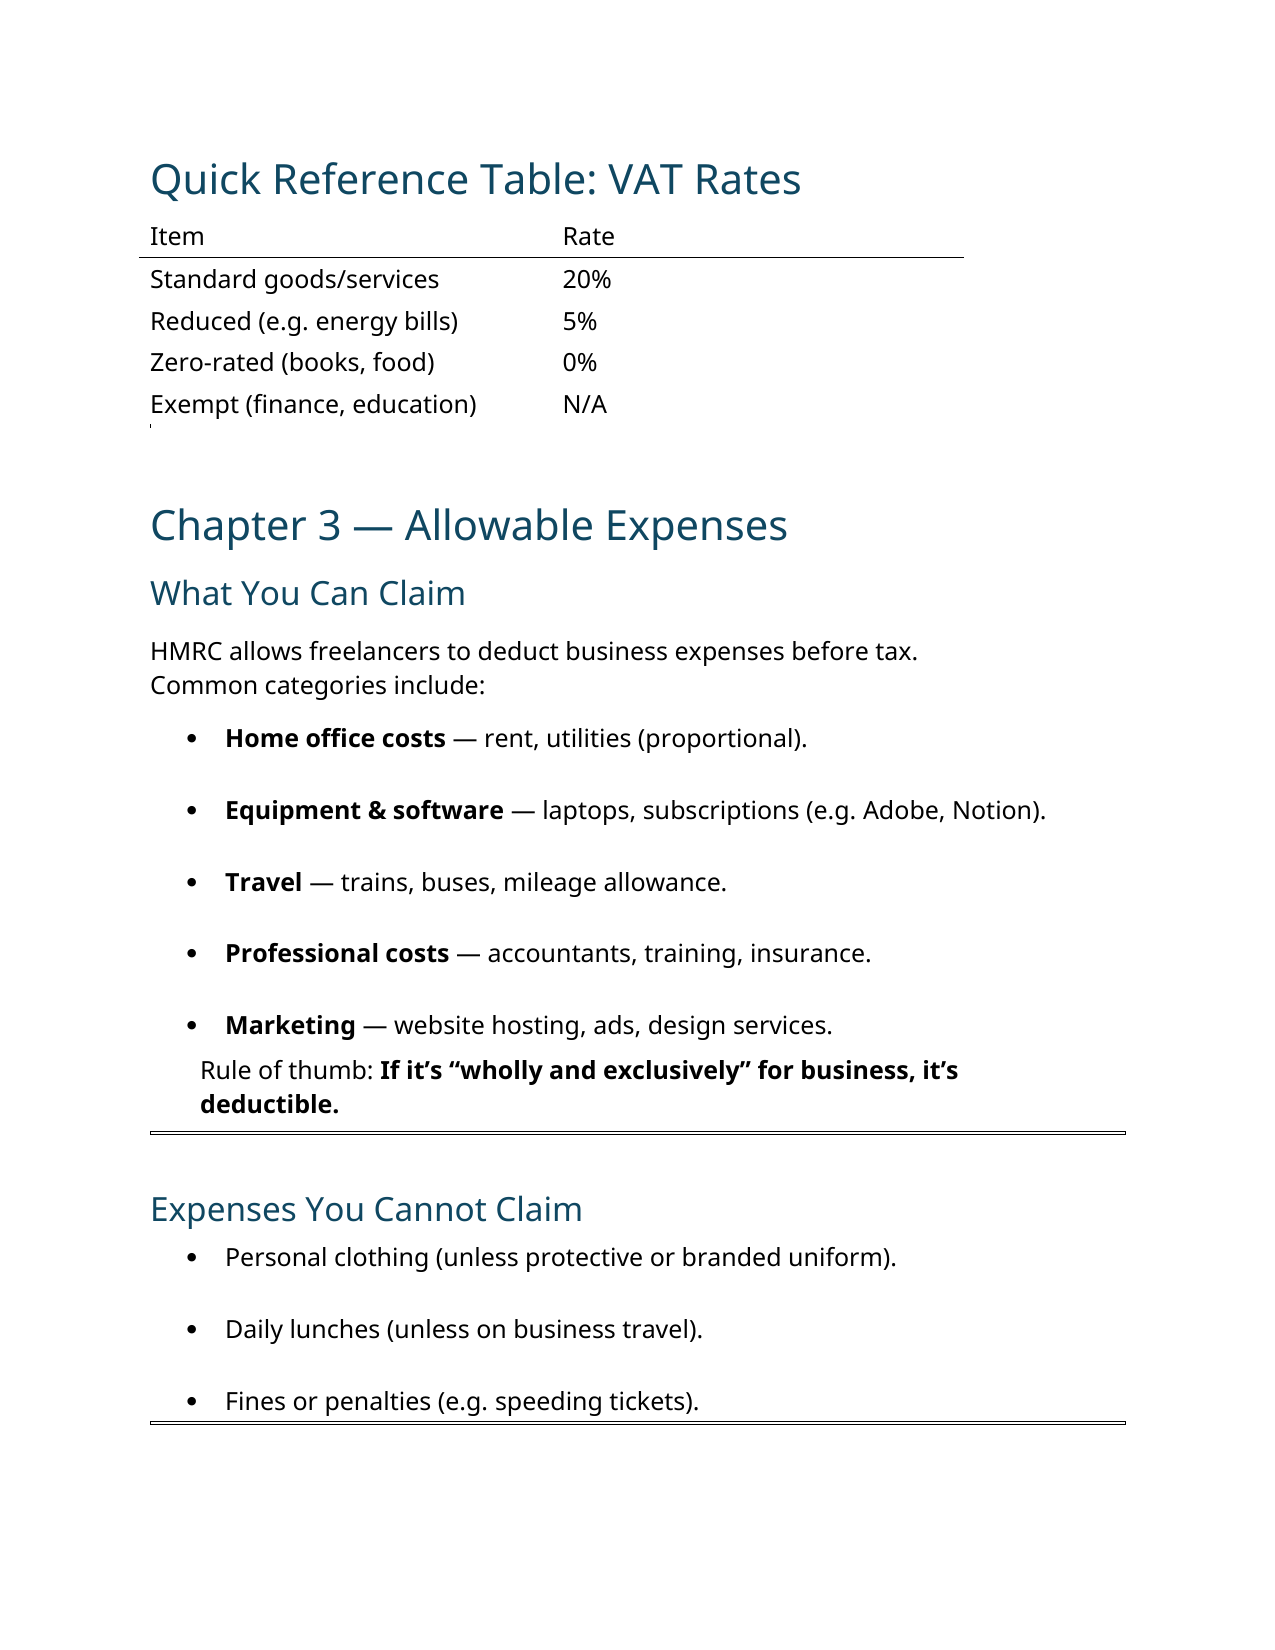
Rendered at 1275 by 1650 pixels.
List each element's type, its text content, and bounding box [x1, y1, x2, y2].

table_header Rate [551, 215, 964, 257]
table_cell 20% [551, 258, 964, 300]
table_cell Zero-rated (books, food) [139, 341, 551, 383]
list Marketing — website hosting, ads, design services. [187, 1008, 1125, 1042]
list Personal clothing (unless protective or branded uniform). [187, 1240, 1125, 1308]
subtitle Chapter 3 — Allowable Expenses [150, 496, 1125, 553]
subtitle Expenses You Cannot Claim [150, 1186, 1125, 1231]
table_cell 0% [551, 341, 964, 383]
list Travel — trains, buses, mileage allowance. [187, 864, 1125, 932]
list Fines or penalties (e.g. speeding tickets). [187, 1383, 1125, 1417]
table_cell Exempt (finance, education) [139, 383, 551, 424]
table_cell N/A [551, 383, 964, 424]
list Daily lunches (unless on business travel). [187, 1312, 1125, 1380]
list Home office costs — rent, utilities (proportional). [187, 721, 1125, 789]
list Equipment & software — laptops, subscriptions (e.g. Adobe, Notion). [187, 792, 1125, 861]
subtitle What You Can Claim [150, 569, 1125, 615]
table_header Item [139, 215, 551, 257]
subtitle Quick Reference Table: VAT Rates [150, 150, 1125, 207]
table_cell Reduced (e.g. energy bills) [139, 300, 551, 341]
table_cell Standard goods/services [139, 258, 551, 300]
table_cell 5% [551, 300, 964, 341]
text Rule of thumb: If it’s “wholly and exclusively” for business, it’s deductible. [200, 1052, 1075, 1121]
text HMRC allows freelancers to deduct business expenses before tax. Common categories include: [150, 634, 1125, 702]
list Professional costs — accountants, training, insurance. [187, 936, 1125, 1004]
